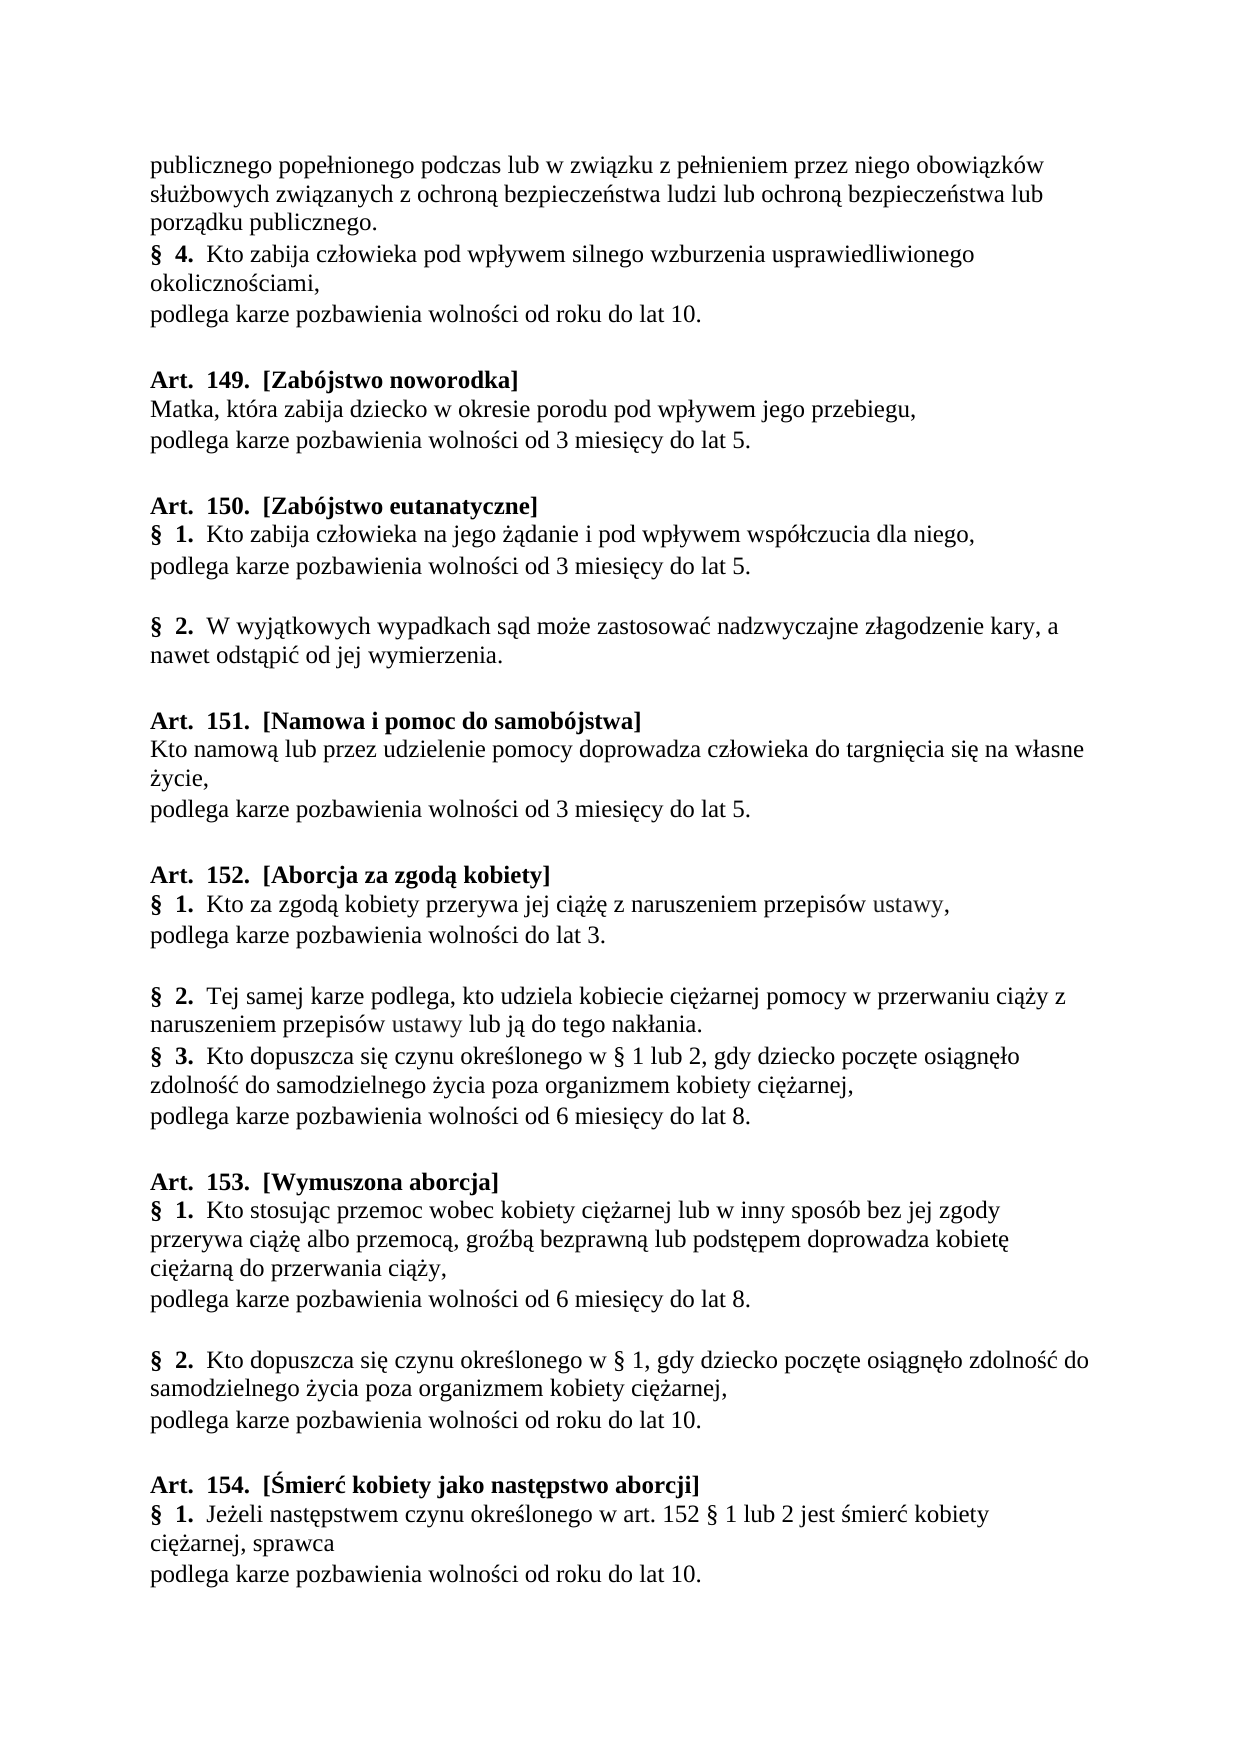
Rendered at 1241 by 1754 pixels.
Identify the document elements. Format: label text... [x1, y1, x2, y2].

text Matka, która zabija dziecko w okresie porodu pod wpływem jego przebiegu, [150, 394, 1090, 422]
text § 1. Kto stosując przemoc wobec kobiety ciężarnej lub w inny sposób bez jej zgody przerywa ciążę albo przemocą, groźbą bezprawną lub podstępem doprowadza kobietę ciężarną do przerwania ciąży, [150, 1196, 1090, 1282]
text podlega karze pozbawienia wolności od 3 miesięcy do lat 5. [150, 425, 1090, 454]
text § 2. Tej samej karze podlega, kto udziela kobiecie ciężarnej pomocy w przerwaniu ciąży z naruszeniem przepisów ustawy lub ją do tego nakłania. [150, 981, 1090, 1038]
text § 3. Kto dopuszcza się czynu określonego w § 1 lub 2, gdy dziecko poczęte osiągnęło zdolność do samodzielnego życia poza organizmem kobiety ciężarnej, [150, 1041, 1090, 1098]
text podlega karze pozbawienia wolności od roku do lat 10. [150, 1559, 1090, 1588]
text Kto namową lub przez udzielenie pomocy doprowadza człowieka do targnięcia się na własne życie, [150, 734, 1090, 792]
text Art. 151. [Namowa i pomoc do samobójstwa] [150, 706, 1090, 734]
text § 2. Kto dopuszcza się czynu określonego w § 1, gdy dziecko poczęte osiągnęło zdolność do samodzielnego życia poza organizmem kobiety ciężarnej, [150, 1345, 1090, 1402]
text Art. 152. [Aborcja za zgodą kobiety] [150, 860, 1090, 889]
text podlega karze pozbawienia wolności od 3 miesięcy do lat 5. [150, 551, 1090, 580]
text § 2. W wyjątkowych wypadkach sąd może zastosować nadzwyczajne złagodzenie kary, a nawet odstąpić od jej wymierzenia. [150, 611, 1090, 669]
text podlega karze pozbawienia wolności od roku do lat 10. [150, 299, 1090, 328]
text Art. 149. [Zabójstwo noworodka] [150, 365, 1090, 394]
text § 1. Kto zabija człowieka na jego żądanie i pod wpływem współczucia dla niego, [150, 519, 1090, 548]
text § 1. Kto za zgodą kobiety przerywa jej ciążę z naruszeniem przepisów ustawy, [150, 889, 1090, 918]
text podlega karze pozbawienia wolności od 6 miesięcy do lat 8. [150, 1284, 1090, 1313]
text § 4. Kto zabija człowieka pod wpływem silnego wzburzenia usprawiedliwionego okolicznościami, [150, 239, 1090, 296]
text Art. 150. [Zabójstwo eutanatyczne] [150, 491, 1090, 519]
text Art. 153. [Wymuszona aborcja] [150, 1167, 1090, 1196]
text podlega karze pozbawienia wolności od 3 miesięcy do lat 5. [150, 794, 1090, 823]
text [150, 150, 1090, 236]
text podlega karze pozbawienia wolności do lat 3. [150, 921, 1090, 949]
text podlega karze pozbawienia wolności od 6 miesięcy do lat 8. [150, 1101, 1090, 1130]
text podlega karze pozbawienia wolności od roku do lat 10. [150, 1405, 1090, 1433]
text § 1. Jeżeli następstwem czynu określonego w art. 152 § 1 lub 2 jest śmierć kobiety ciężarnej, sprawca [150, 1499, 1090, 1557]
text Art. 154. [Śmierć kobiety jako następstwo aborcji] [150, 1471, 1090, 1499]
